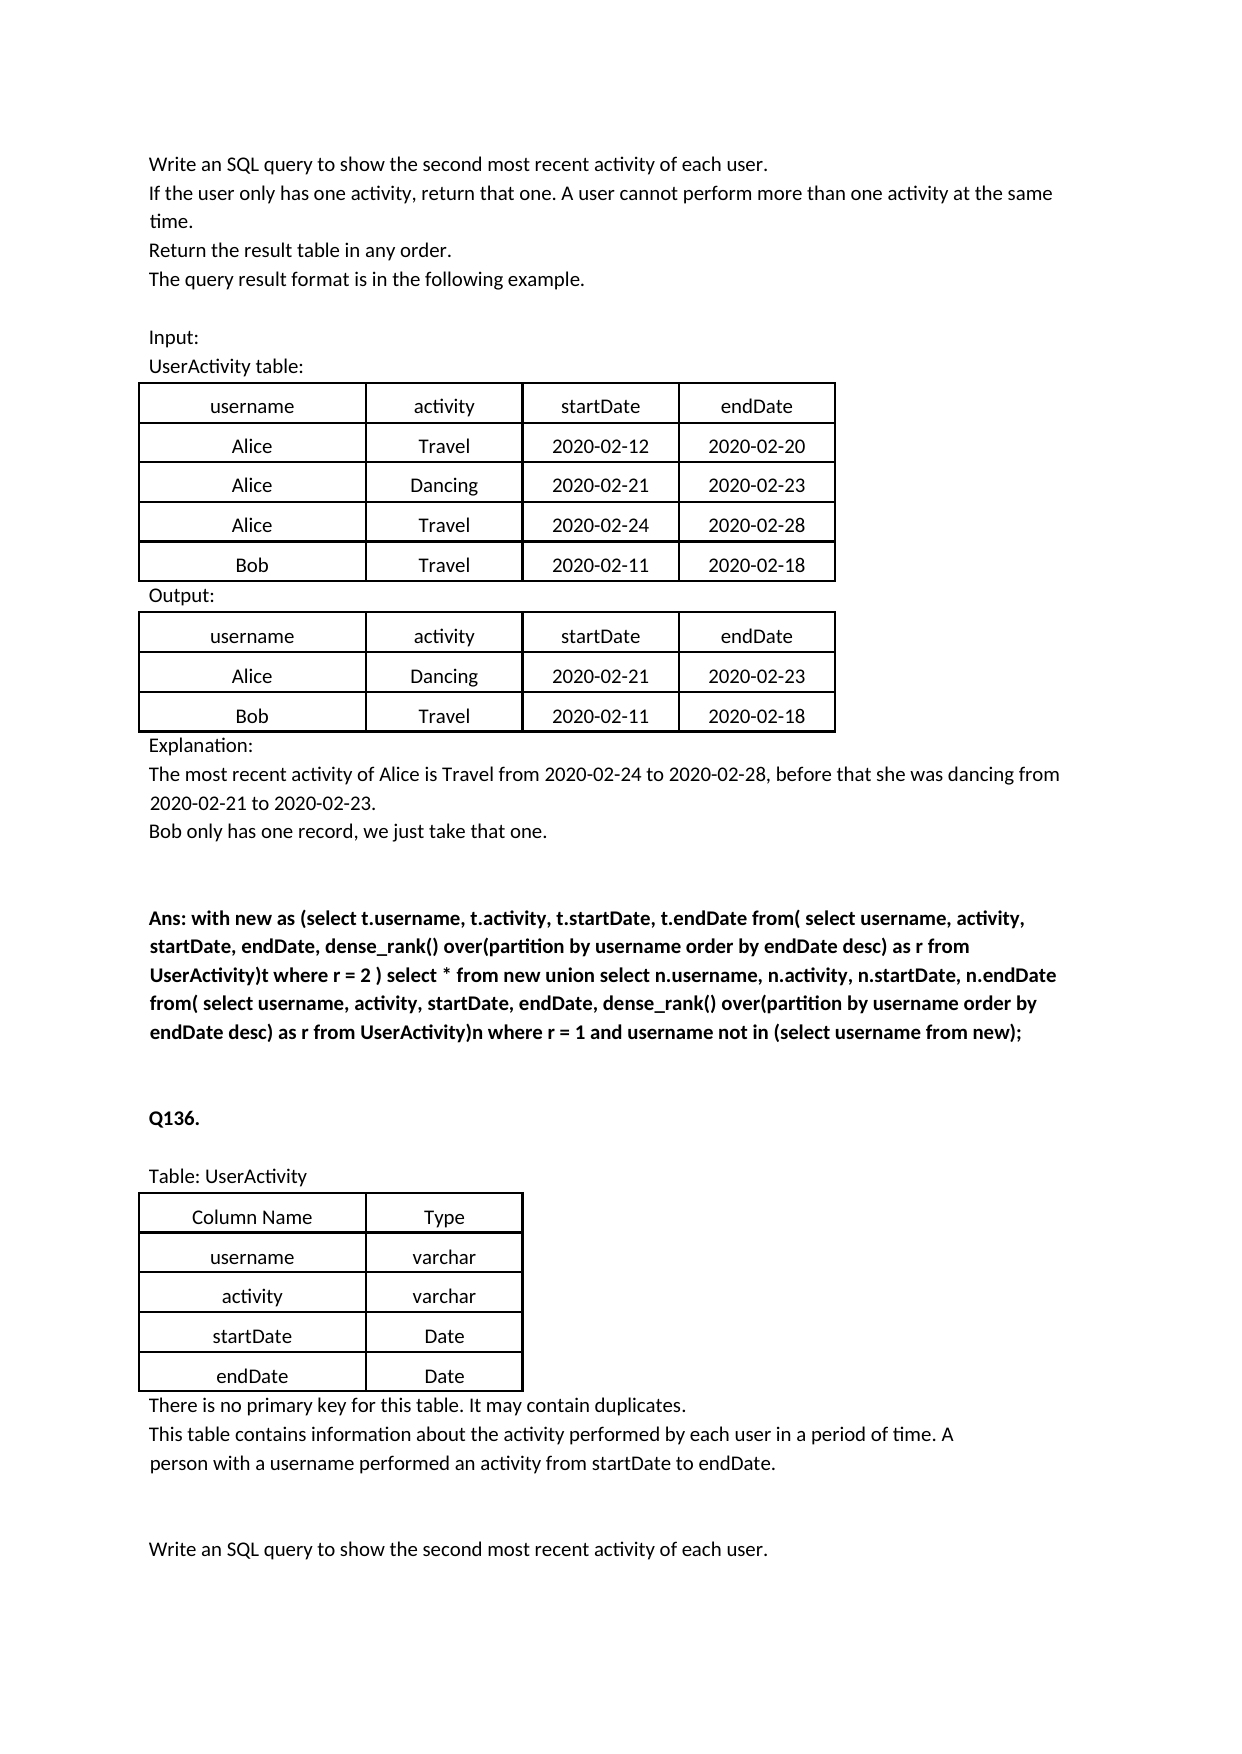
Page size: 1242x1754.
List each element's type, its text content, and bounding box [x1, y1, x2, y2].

table_cell Bob [140, 693, 365, 730]
table_cell 2020-02-23 [680, 463, 834, 501]
table_header Type [367, 1194, 521, 1231]
table_cell 2020-02-11 [524, 693, 678, 730]
table_cell Travel [367, 503, 521, 540]
table_cell Alice [140, 503, 365, 540]
text If the user only has one activity, return that one. A user cannot perform more than one activity at the same time. [148, 180, 1089, 234]
text This table contains information about the activity performed by each user in a period of time. A person with a username performed an activity from startDate to endDate. [148, 1421, 1018, 1475]
table_cell Date [367, 1353, 521, 1390]
text There is no primary key for this table. It may contain duplicates. [148, 1392, 1089, 1418]
text Q136. [148, 1105, 1090, 1131]
table_header activity [367, 613, 521, 651]
table_cell Alice [140, 424, 365, 461]
text Write an SQL query to show the second most recent activity of each user. [148, 151, 1089, 176]
text Table: UserActivity [148, 1163, 1089, 1188]
table_cell 2020-02-18 [680, 543, 834, 580]
table_cell 2020-02-12 [524, 424, 678, 461]
text Explanation: [148, 732, 1089, 758]
table_cell Bob [140, 543, 365, 580]
text The query result format is in the following example. [148, 266, 1089, 292]
text Output: [148, 582, 1089, 607]
table_cell varchar [367, 1273, 521, 1311]
table_header username [140, 384, 365, 422]
table_header Column Name [140, 1194, 365, 1231]
text UserActivity table: [148, 353, 1089, 378]
text Return the result table in any order. [148, 237, 1089, 263]
table_cell Travel [367, 693, 521, 730]
table_cell 2020-02-11 [524, 543, 678, 580]
table_cell 2020-02-18 [680, 693, 834, 730]
table_header activity [367, 384, 521, 422]
table_header startDate [524, 384, 678, 422]
table_cell 2020-02-21 [524, 463, 678, 501]
table_header endDate [680, 613, 834, 651]
table_cell Travel [367, 424, 521, 461]
table_header username [140, 613, 365, 651]
table_cell 2020-02-20 [680, 424, 834, 461]
table_cell 2020-02-23 [680, 653, 834, 691]
text Bob only has one record, we just take that one. [148, 819, 1089, 844]
table_cell Travel [367, 543, 521, 580]
table_cell Date [367, 1313, 521, 1351]
table_cell 2020-02-28 [680, 503, 834, 540]
table_header endDate [680, 384, 834, 422]
table_cell Alice [140, 463, 365, 501]
table_cell 2020-02-24 [524, 503, 678, 540]
table_header startDate [524, 613, 678, 651]
table_cell varchar [367, 1234, 521, 1271]
text Write an SQL query to show the second most recent activity of each user. [148, 1536, 1089, 1561]
table_cell activity [140, 1273, 365, 1311]
table_cell Alice [140, 653, 365, 691]
text Ans: with new as (select t.username, t.activity, t.startDate, t.endDate from( select username, activity, startDate, endDate, dense_rank() over(partition by username order by endDate desc) as r from UserActivity)t where r = 2 ) select * from new union select n.username, n.activity, n.startDate, n.endDate from( select username, activity, startDate, endDate, dense_rank() over(partition by username order by endDate desc) as r from UserActivity)n where r = 1 and username not in (select username from new); [148, 905, 1089, 1044]
table_cell startDate [140, 1313, 365, 1351]
text The most recent activity of Alice is Travel from 2020-02-24 to 2020-02-28, before that she was dancing from 2020-02-21 to 2020-02-23. [148, 761, 1089, 815]
table_cell Dancing [367, 653, 521, 691]
table_cell endDate [140, 1353, 365, 1390]
table_cell username [140, 1234, 365, 1271]
table_cell Dancing [367, 463, 521, 501]
text Input: [148, 324, 1089, 349]
table_cell 2020-02-21 [524, 653, 678, 691]
